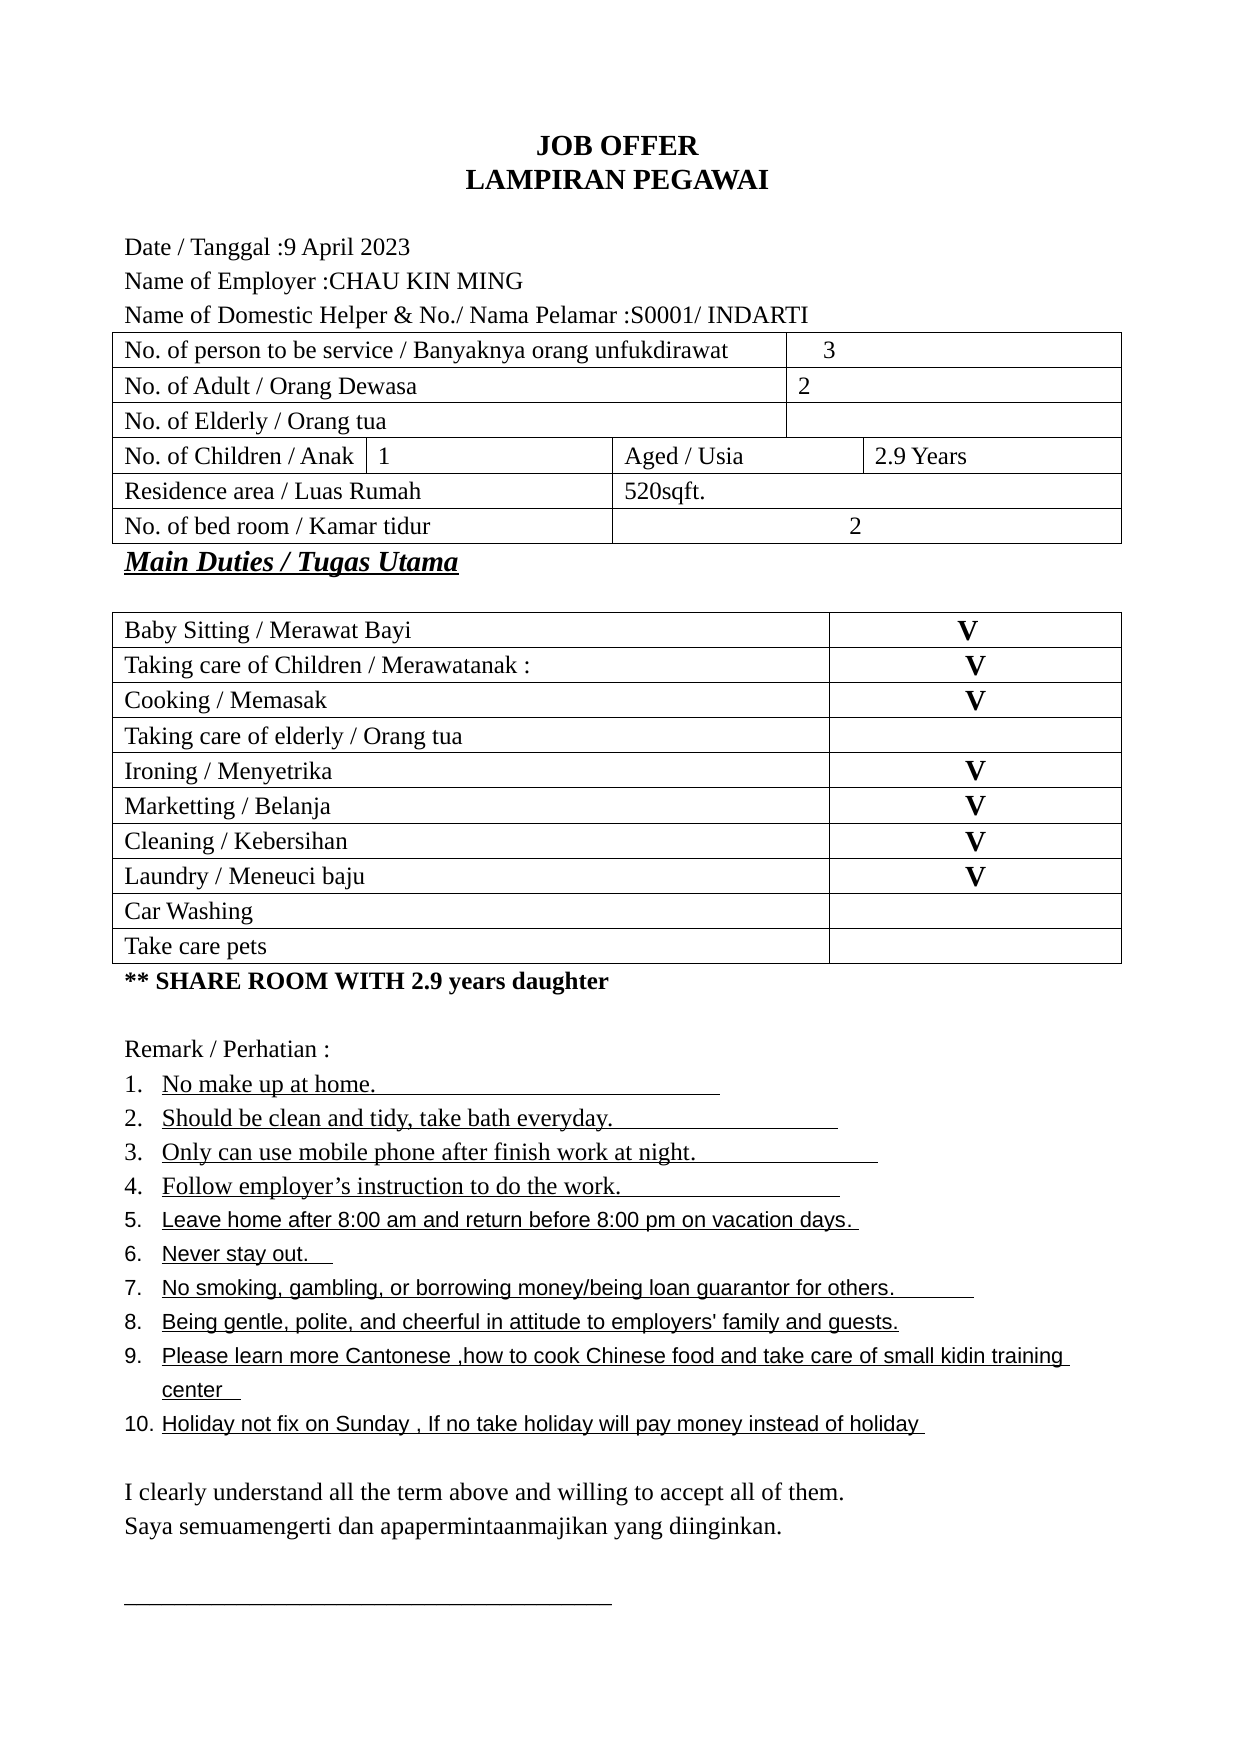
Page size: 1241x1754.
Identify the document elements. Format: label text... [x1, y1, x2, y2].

list No smoking, gambling, or borrowing money/being loan guarantor for others. [124, 1270, 1110, 1304]
list Only can use mobile phone after finish work at night. [124, 1134, 1110, 1168]
text ** SHARE ROOM WITH 2.9 years daughter [124, 964, 1110, 998]
table_cell Taking care of elderly / Orang tua [113, 718, 829, 752]
table_cell Ironing / Menyetrika [113, 753, 829, 787]
text _______________________________________ [124, 1577, 1110, 1611]
table_cell No. of Adult / Orang Dewasa [113, 368, 786, 402]
table_cell [830, 718, 1121, 752]
table_cell Take care pets [113, 929, 829, 963]
table_cell Residence area / Luas Rumah [113, 474, 612, 507]
table_cell V [830, 683, 1121, 717]
table_cell 520sqft. [613, 474, 1121, 507]
text Name of Domestic Helper & No./ Nama Pelamar :S0001/ INDARTI [124, 298, 1110, 332]
table_cell V [830, 788, 1121, 822]
table_header 3 [787, 333, 1121, 367]
table_header Baby Sitting / Merawat Bayi [113, 613, 829, 647]
text JOB OFFER [124, 128, 1110, 162]
list Never stay out. [124, 1236, 1110, 1270]
list Follow employer’s instruction to do the work. [124, 1168, 1110, 1202]
table_cell No. of bed room / Kamar tidur [113, 509, 612, 543]
table_cell [787, 403, 1121, 437]
table_cell V [830, 648, 1121, 682]
table_cell 2.9 Years [864, 438, 1121, 472]
list Please learn more Cantonese ,how to cook Chinese food and take care of small kidin training center [124, 1338, 1110, 1407]
table_cell Taking care of Children / Merawatanak : [113, 648, 829, 682]
table_header V [830, 613, 1121, 647]
table_cell [830, 894, 1121, 928]
table_cell 2 [613, 509, 1121, 543]
text Remark / Perhatian : [124, 1032, 1110, 1066]
table_cell Cooking / Memasak [113, 683, 829, 717]
table_cell [830, 929, 1121, 963]
list Leave home after 8:00 am and return before 8:00 pm on vacation days. [124, 1202, 1110, 1236]
table_cell Aged / Usia [613, 438, 863, 472]
table_cell V [830, 859, 1121, 893]
text LAMPIRAN PEGAWAI [124, 162, 1110, 196]
text I clearly understand all the term above and willing to accept all of them. [124, 1475, 1110, 1509]
text Saya semuamengerti dan apapermintaanmajikan yang diinginkan. [124, 1509, 1110, 1543]
list Holiday not fix on Sunday , If no take holiday will pay money instead of holiday [124, 1407, 1110, 1441]
table_cell Cleaning / Kebersihan [113, 824, 829, 857]
list Should be clean and tidy, take bath everyday. [124, 1100, 1110, 1134]
table_cell 2 [787, 368, 1121, 402]
table_header No. of person to be service / Banyaknya orang unfukdirawat [113, 333, 786, 367]
table_cell V [830, 753, 1121, 787]
list Being gentle, polite, and cheerful in attitude to employers' family and guests. [124, 1304, 1110, 1338]
text Name of Employer :CHAU KIN MING [124, 264, 1110, 298]
table_cell No. of Elderly / Orang tua [113, 403, 786, 437]
table_cell V [830, 824, 1121, 857]
table_cell Laundry / Meneuci baju [113, 859, 829, 893]
table_cell Car Washing [113, 894, 829, 928]
text Main Duties / Tugas Utama [124, 544, 1110, 578]
list No make up at home. [124, 1066, 1110, 1100]
text Date / Tanggal :9 April 2023 [124, 230, 1110, 264]
table_cell 1 [367, 438, 612, 472]
table_cell No. of Children / Anak [113, 438, 366, 472]
table_cell Marketting / Belanja [113, 788, 829, 822]
